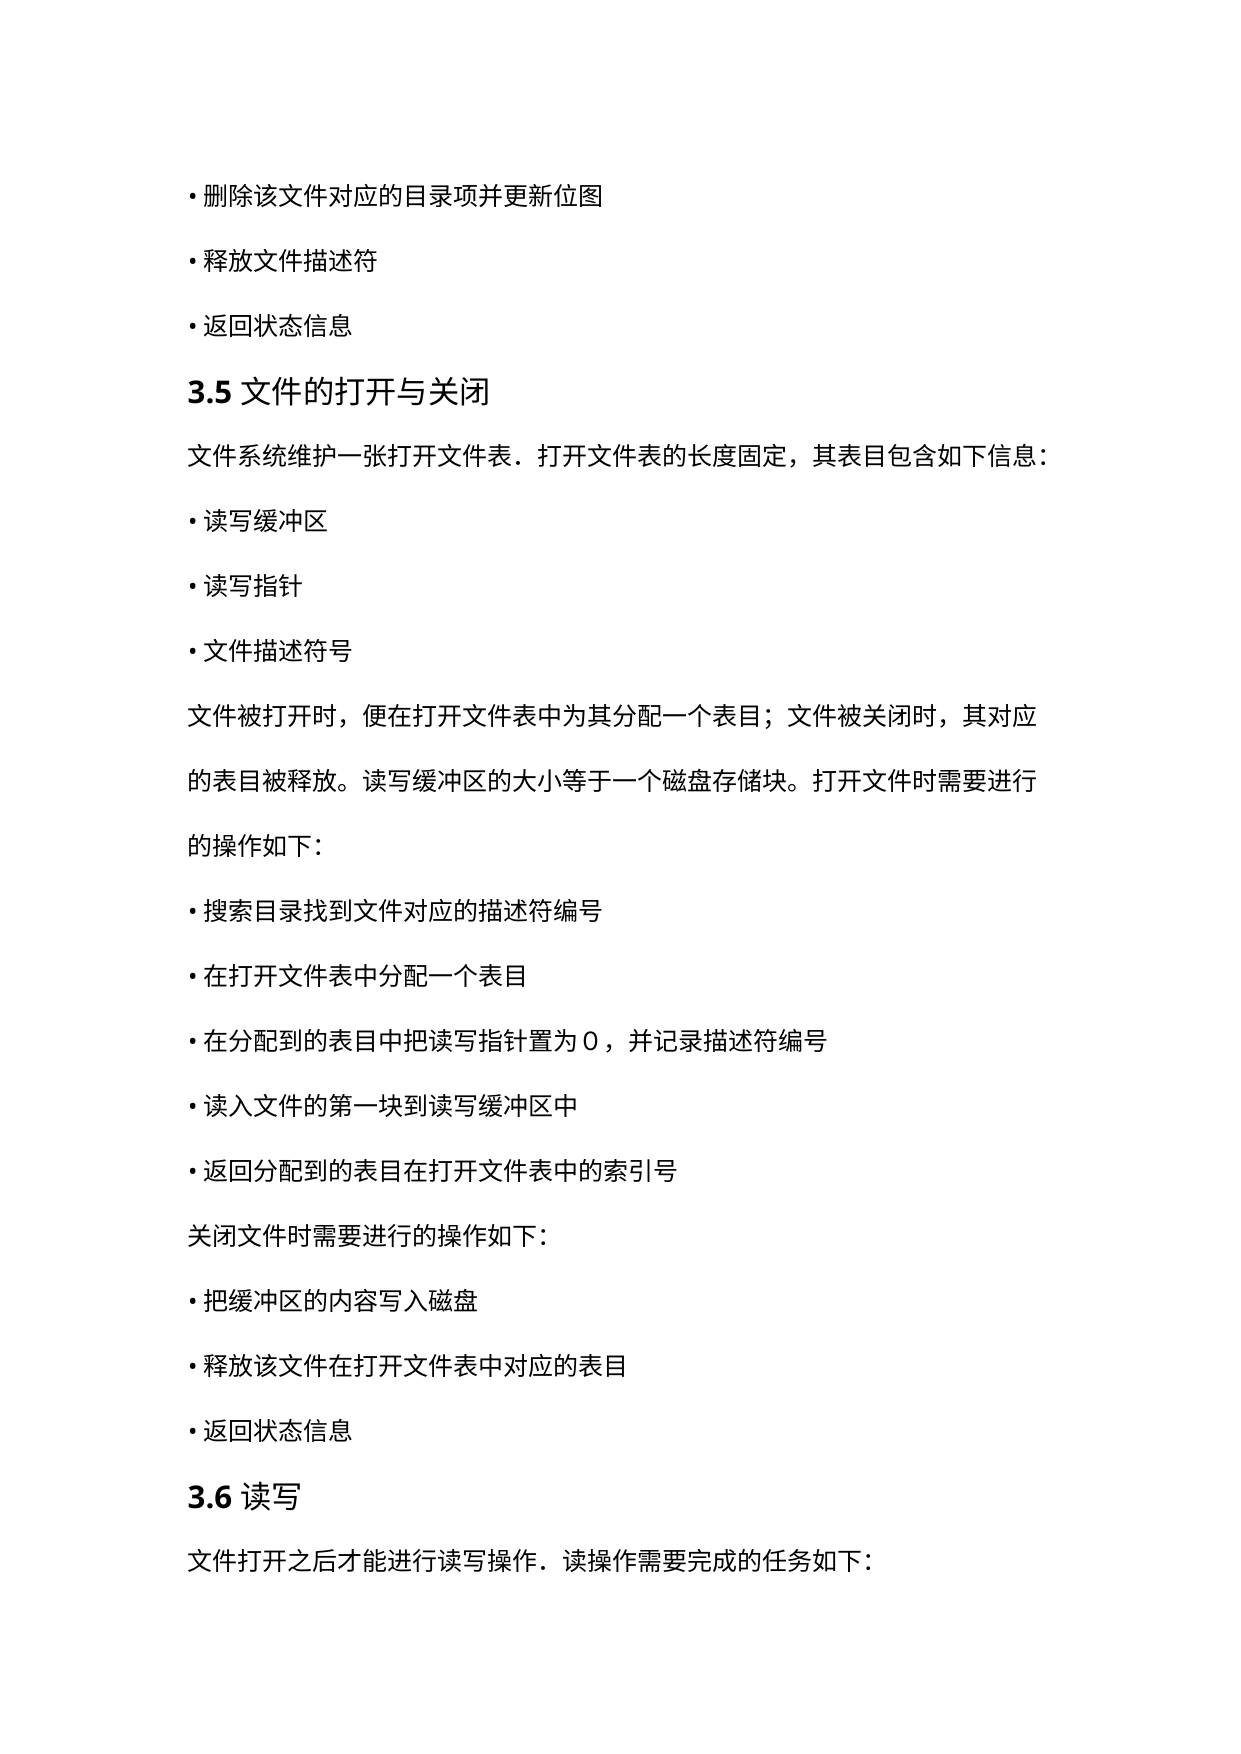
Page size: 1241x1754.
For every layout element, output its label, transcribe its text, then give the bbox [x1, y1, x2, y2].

text 关闭文件时需要进行的操作如下： [187, 1202, 1053, 1267]
text 文件系统维护一张打开文件表．打开文件表的长度固定，其表目包含如下信息： [187, 422, 1053, 487]
text 文件打开之后才能进行读写操作．读操作需要完成的任务如下： [187, 1527, 1053, 1592]
text • 在分配到的表目中把读写指针置为０，并记录描述符编号 [187, 1007, 1053, 1072]
text • 释放文件描述符 [187, 227, 1053, 292]
text • 释放该文件在打开文件表中对应的表目 [187, 1332, 1053, 1397]
text 3.6 读写 [187, 1462, 1053, 1527]
text • 返回状态信息 [187, 292, 1053, 357]
text • 删除该文件对应的目录项并更新位图 [187, 162, 1053, 227]
text • 读入文件的第一块到读写缓冲区中 [187, 1072, 1053, 1137]
text • 搜索目录找到文件对应的描述符编号 [187, 877, 1053, 942]
text • 返回状态信息 [187, 1397, 1053, 1462]
text • 读写缓冲区 [187, 487, 1053, 552]
text • 文件描述符号 [187, 617, 1053, 682]
text • 读写指针 [187, 552, 1053, 617]
text 文件被打开时，便在打开文件表中为其分配一个表目；文件被关闭时，其对应的表目被释放。读写缓冲区的大小等于一个磁盘存储块。打开文件时需要进行的操作如下： [187, 682, 1053, 877]
text • 在打开文件表中分配一个表目 [187, 942, 1053, 1007]
text • 返回分配到的表目在打开文件表中的索引号 [187, 1137, 1053, 1202]
text 3.5 文件的打开与关闭 [187, 357, 1053, 422]
text • 把缓冲区的内容写入磁盘 [187, 1267, 1053, 1332]
